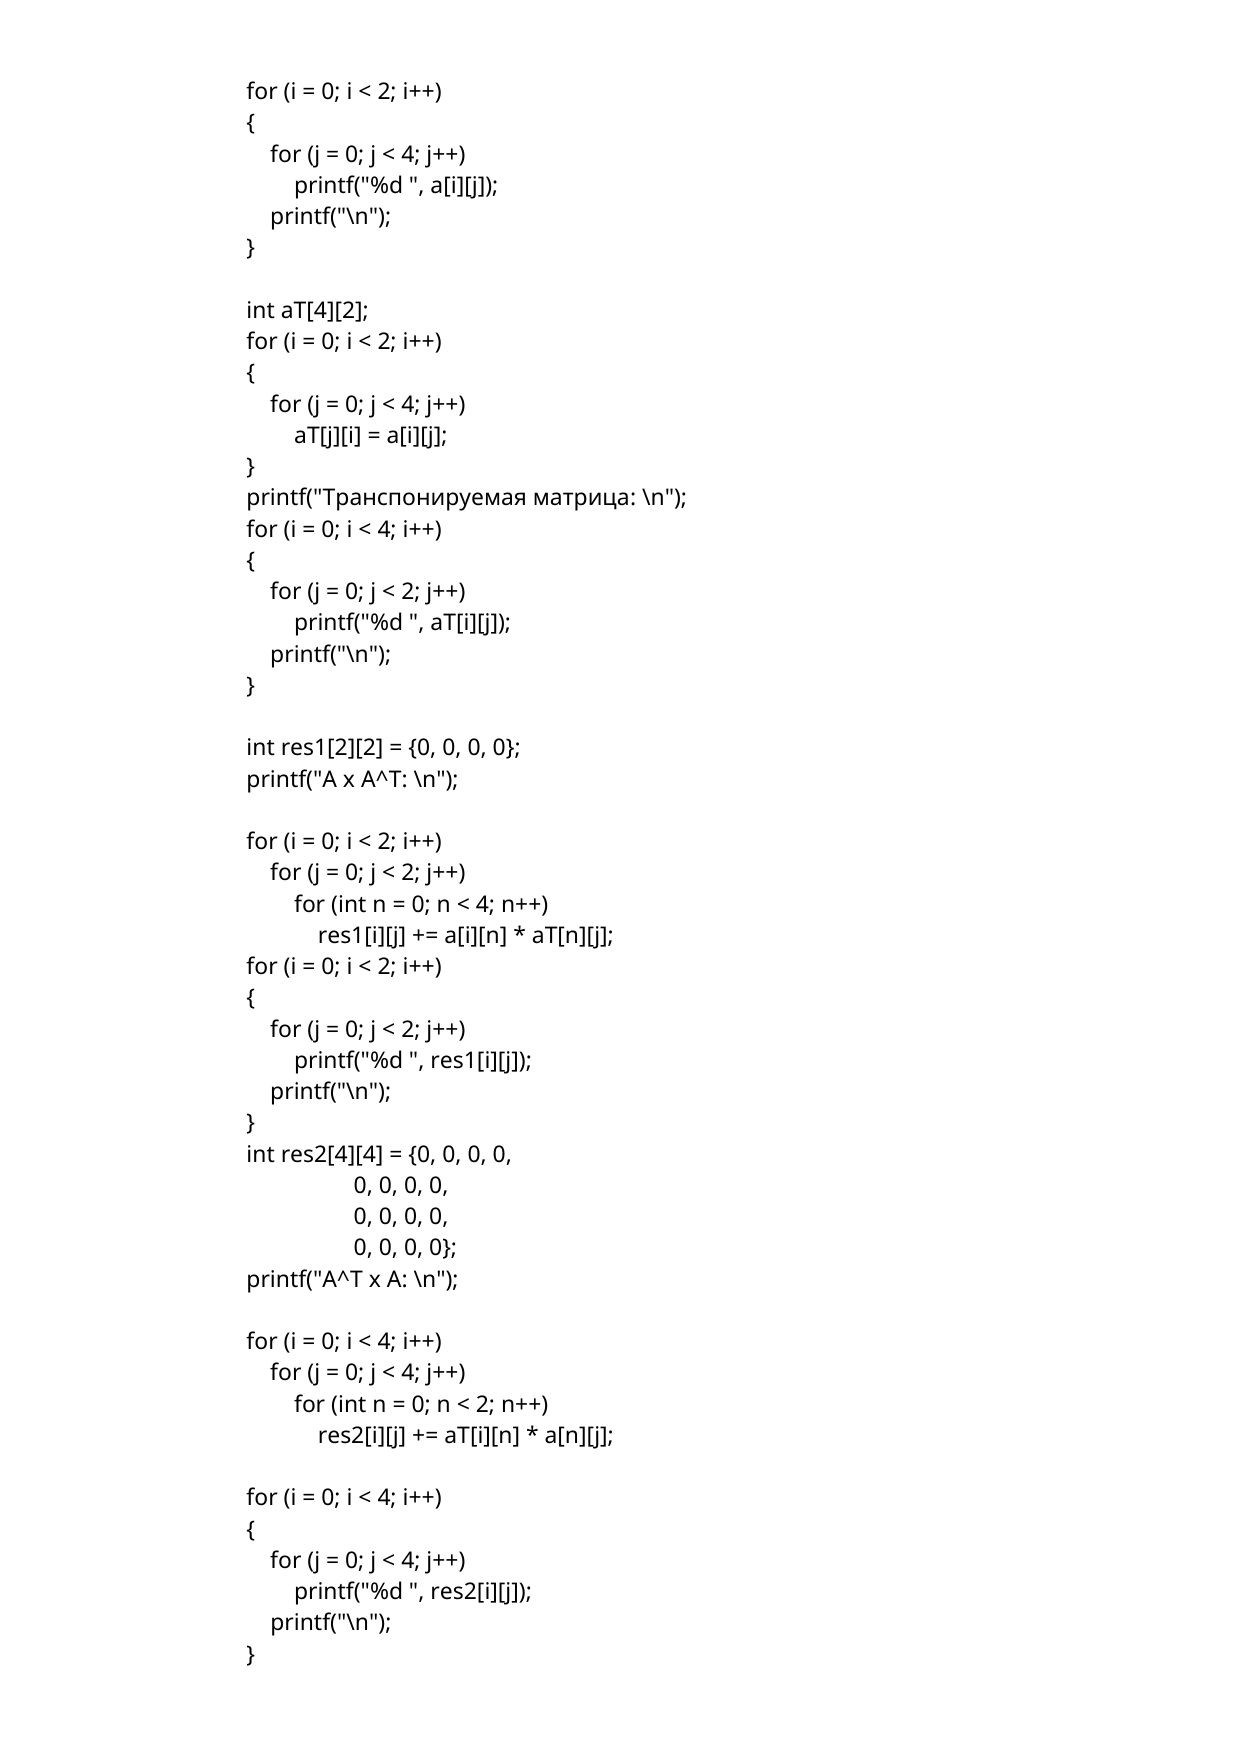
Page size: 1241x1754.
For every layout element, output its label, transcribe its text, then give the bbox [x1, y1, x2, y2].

text for (j = 0; j < 4; j++) [222, 387, 1165, 419]
text int aT[4][2]; [222, 294, 1165, 325]
text for (j = 0; j < 4; j++) [222, 1356, 1165, 1387]
text for (i = 0; i < 2; i++) [222, 325, 1165, 356]
text for (i = 0; i < 4; i++) [222, 512, 1165, 544]
text for (j = 0; j < 2; j++) [222, 1012, 1165, 1044]
text { [222, 981, 1165, 1012]
text for (int n = 0; n < 2; n++) [222, 1387, 1165, 1419]
text for (j = 0; j < 4; j++) [222, 1544, 1165, 1575]
text printf("%d ", res1[i][j]); [222, 1044, 1165, 1075]
text res1[i][j] += a[i][n] * aT[n][j]; [222, 919, 1165, 950]
text 0, 0, 0, 0, [222, 1200, 1165, 1231]
text aT[j][i] = a[i][j]; [222, 419, 1165, 450]
text printf("%d ", a[i][j]); [222, 169, 1165, 200]
text for (i = 0; i < 4; i++) [222, 1325, 1165, 1356]
text } [222, 669, 1165, 700]
text } [222, 450, 1165, 481]
text int res1[2][2] = {0, 0, 0, 0}; [222, 731, 1165, 762]
text for (j = 0; j < 2; j++) [222, 575, 1165, 606]
text } [222, 1637, 1165, 1669]
text for (j = 0; j < 4; j++) [222, 137, 1165, 169]
text printf("A^T x A: \n"); [222, 1262, 1165, 1294]
text int res2[4][4] = {0, 0, 0, 0, [222, 1137, 1165, 1169]
text 0, 0, 0, 0}; [222, 1231, 1165, 1262]
text for (int n = 0; n < 4; n++) [222, 887, 1165, 919]
text 0, 0, 0, 0, [222, 1169, 1165, 1200]
text } [222, 231, 1165, 262]
text { [222, 1512, 1165, 1544]
text printf("A x A^T: \n"); [222, 762, 1165, 794]
text for (i = 0; i < 4; i++) [222, 1481, 1165, 1512]
text { [222, 106, 1165, 137]
text printf("%d ", aT[i][j]); [222, 606, 1165, 637]
text { [222, 356, 1165, 387]
text printf("Транспонируемая матрица: \n"); [222, 481, 1165, 512]
text { [222, 544, 1165, 575]
text printf("\n"); [222, 637, 1165, 669]
text res2[i][j] += aT[i][n] * a[n][j]; [222, 1419, 1165, 1450]
text printf("\n"); [222, 1075, 1165, 1106]
text printf("%d ", res2[i][j]); [222, 1575, 1165, 1606]
text printf("\n"); [222, 1606, 1165, 1637]
text for (i = 0; i < 2; i++) [222, 825, 1165, 856]
text for (j = 0; j < 2; j++) [222, 856, 1165, 887]
text } [222, 1106, 1165, 1137]
text for (i = 0; i < 2; i++) [222, 75, 1165, 106]
text for (i = 0; i < 2; i++) [222, 950, 1165, 981]
text printf("\n"); [222, 200, 1165, 231]
